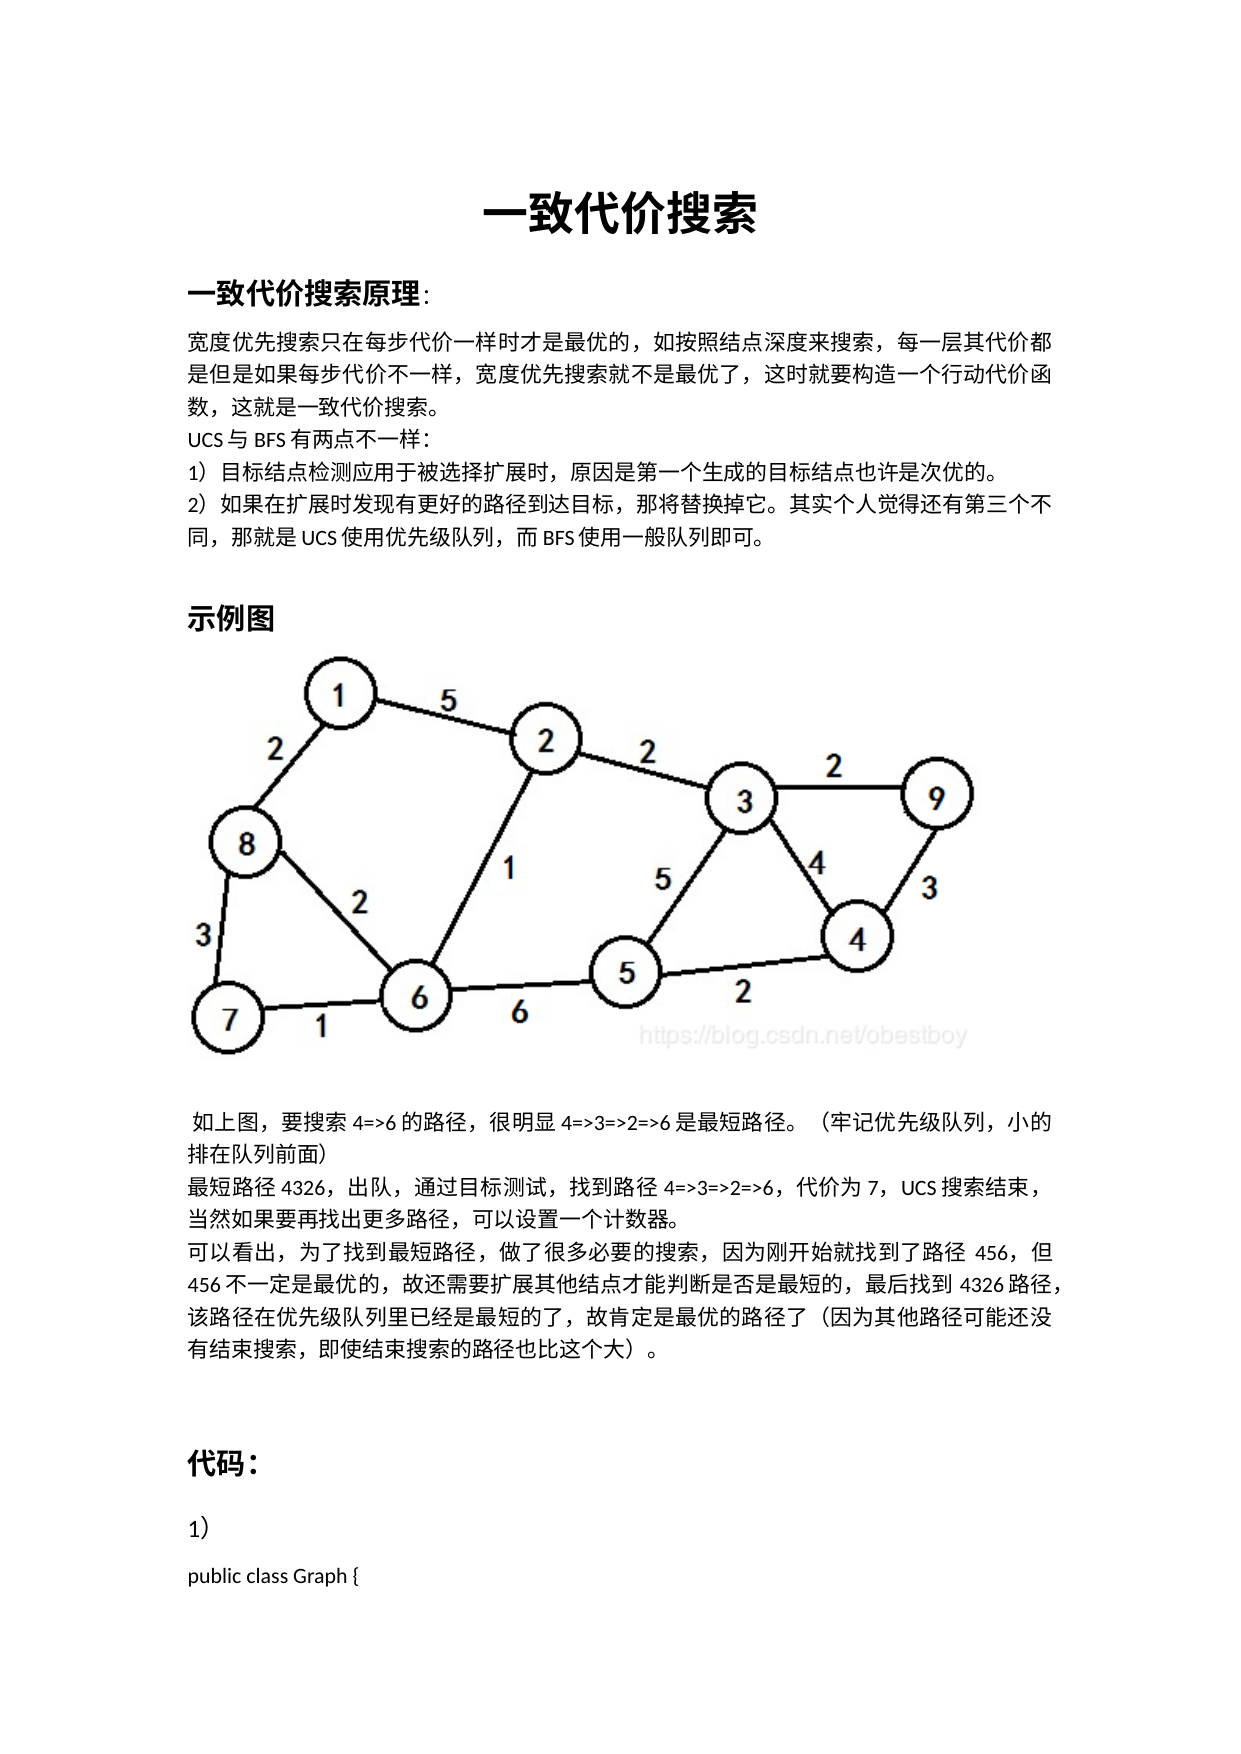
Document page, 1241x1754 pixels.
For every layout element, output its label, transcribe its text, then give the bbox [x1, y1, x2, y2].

text 最短路径4326，出队，通过目标测试，找到路径4=>3=>2=>6，代价为7，UCS搜索结束，当然如果要再找出更多路径，可以设置一个计数器。 [187, 1169, 1053, 1234]
list 目标结点检测应用于被选择扩展时，原因是第一个生成的目标结点也许是次优的。 [187, 454, 1053, 487]
picture [187, 649, 982, 1064]
list 示例图 [187, 584, 1053, 649]
text 宽度优先搜索只在每步代价一样时才是最优的，如按照结点深度来搜索，每一层其代价都是但是如果每步代价不一样，宽度优先搜索就不是最优了，这时就要构造一个行动代价函数，这就是一致代价搜索。 [187, 324, 1053, 422]
list 2）如果在扩展时发现有更好的路径到达目标，那将替换掉它。其实个人觉得还有第三个不同，那就是UCS使用优先级队列，而BFS使用一般队列即可。 [187, 487, 1053, 552]
text 一致代价搜索原理： [187, 259, 1053, 324]
text 代码： [187, 1429, 1053, 1494]
text 一致代价搜索 [187, 162, 1053, 259]
text 如上图，要搜索4=>6的路径，很明显4=>3=>2=>6是最短路径。（牢记优先级队列，小的排在队列前面） [187, 1104, 1053, 1169]
text public class Graph { [187, 1559, 1053, 1592]
text 可以看出，为了找到最短路径，做了很多必要的搜索，因为刚开始就找到了路径456，但456不一定是最优的，故还需要扩展其他结点才能判断是否是最短的，最后找到4326路径，该路径在优先级队列里已经是最短的了，故肯定是最优的路径了（因为其他路径可能还没有结束搜索，即使结束搜索的路径也比这个大）。 [187, 1234, 1053, 1364]
text 1） [187, 1494, 1053, 1559]
text UCS与BFS有两点不一样： [187, 422, 1053, 454]
